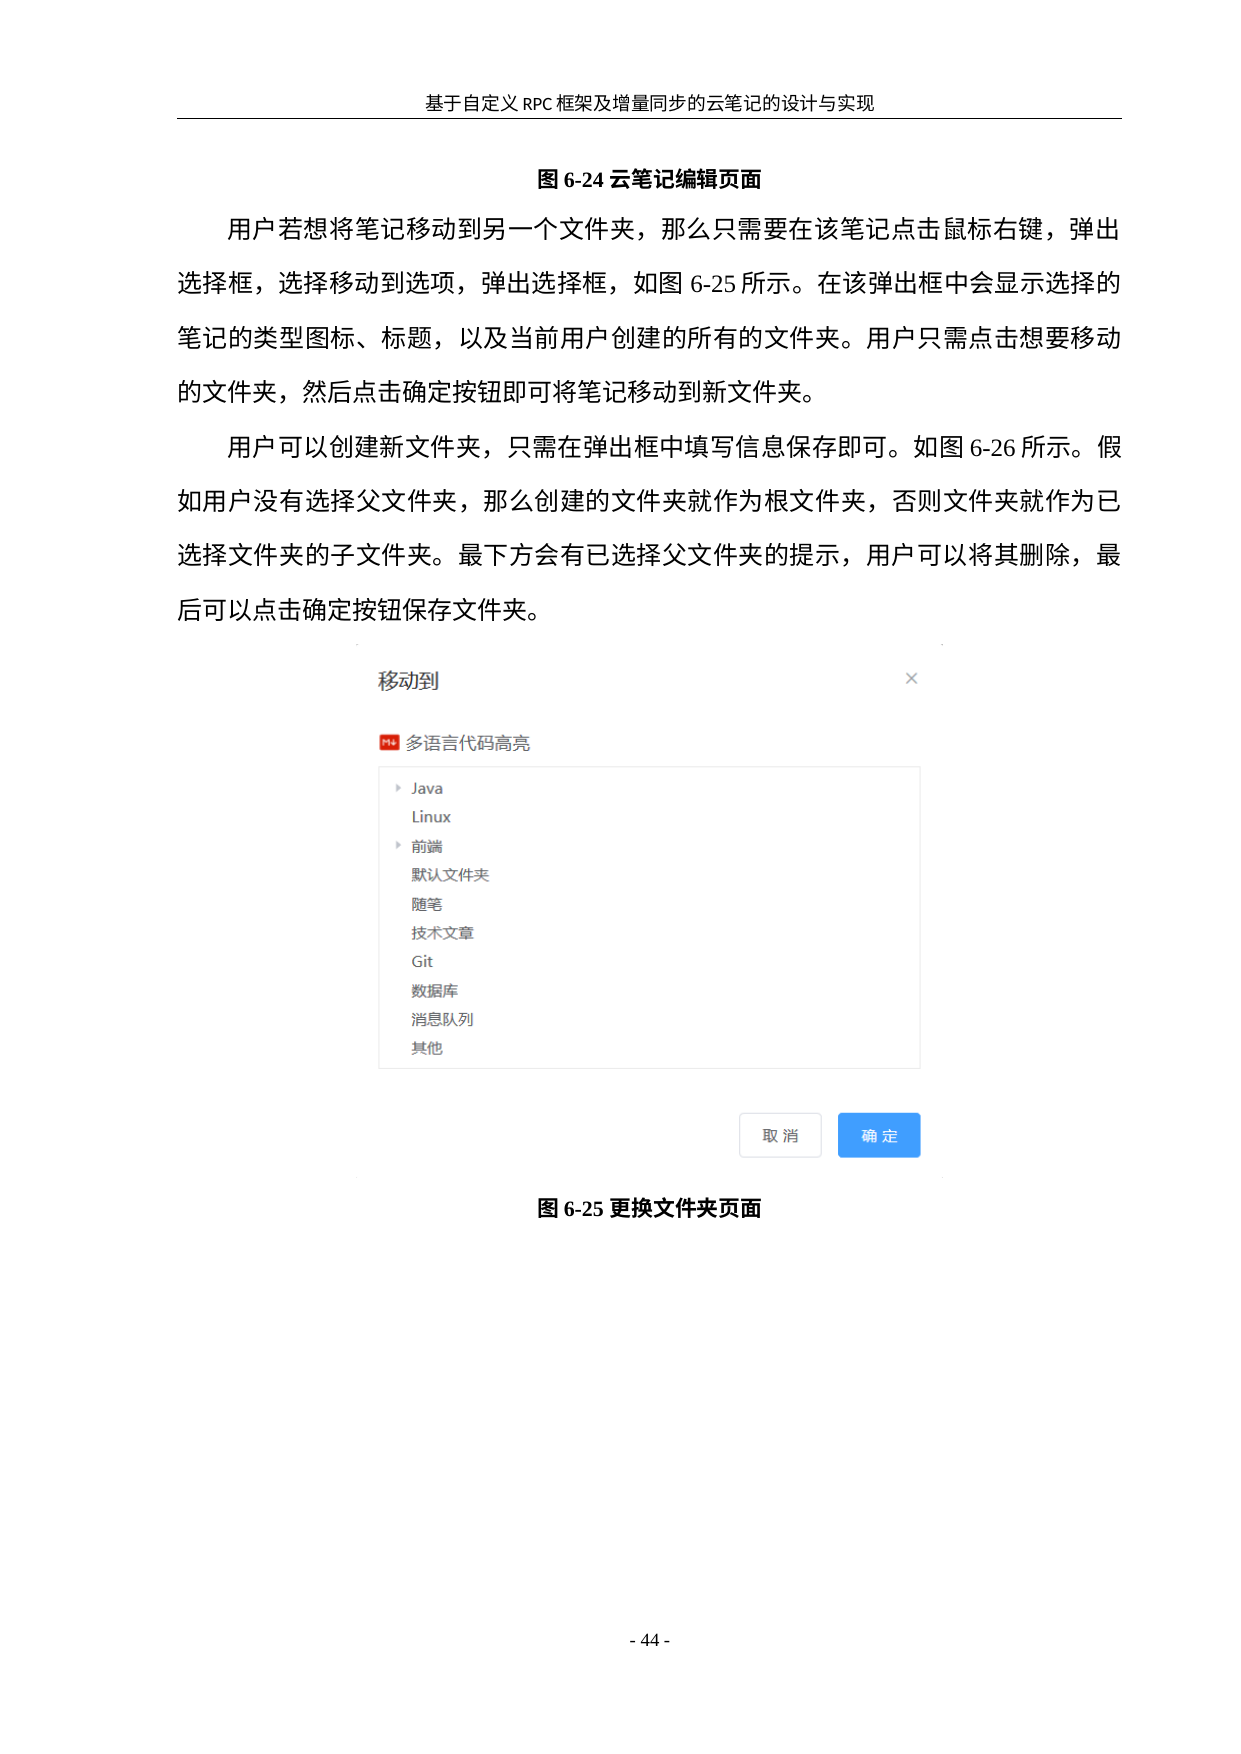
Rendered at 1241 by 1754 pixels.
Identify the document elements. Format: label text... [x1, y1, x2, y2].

text 用户可以创建新文件夹，只需在弹出框中填写信息保存即可。如图6-26所示。假如用户没有选择父文件夹，那么创建的文件夹就作为根文件夹，否则文件夹就作为已选择文件夹的子文件夹。最下方会有已选择父文件夹的提示，用户可以将其删除，最后可以点击确定按钮保存文件夹。 [177, 427, 1122, 626]
text 图6-25 更换文件夹页面 [177, 1191, 1122, 1222]
picture [356, 644, 943, 1178]
text 用户若想将笔记移动到另一个文件夹，那么只需要在该笔记点击鼠标右键，弹出选择框，选择移动到选项，弹出选择框，如图6-25所示。在该弹出框中会显示选择的笔记的类型图标、标题，以及当前用户创建的所有的文件夹。用户只需点击想要移动的文件夹，然后点击确定按钮即可将笔记移动到新文件夹。 [177, 209, 1122, 409]
text 图6-24 云笔记编辑页面 [177, 162, 1122, 194]
